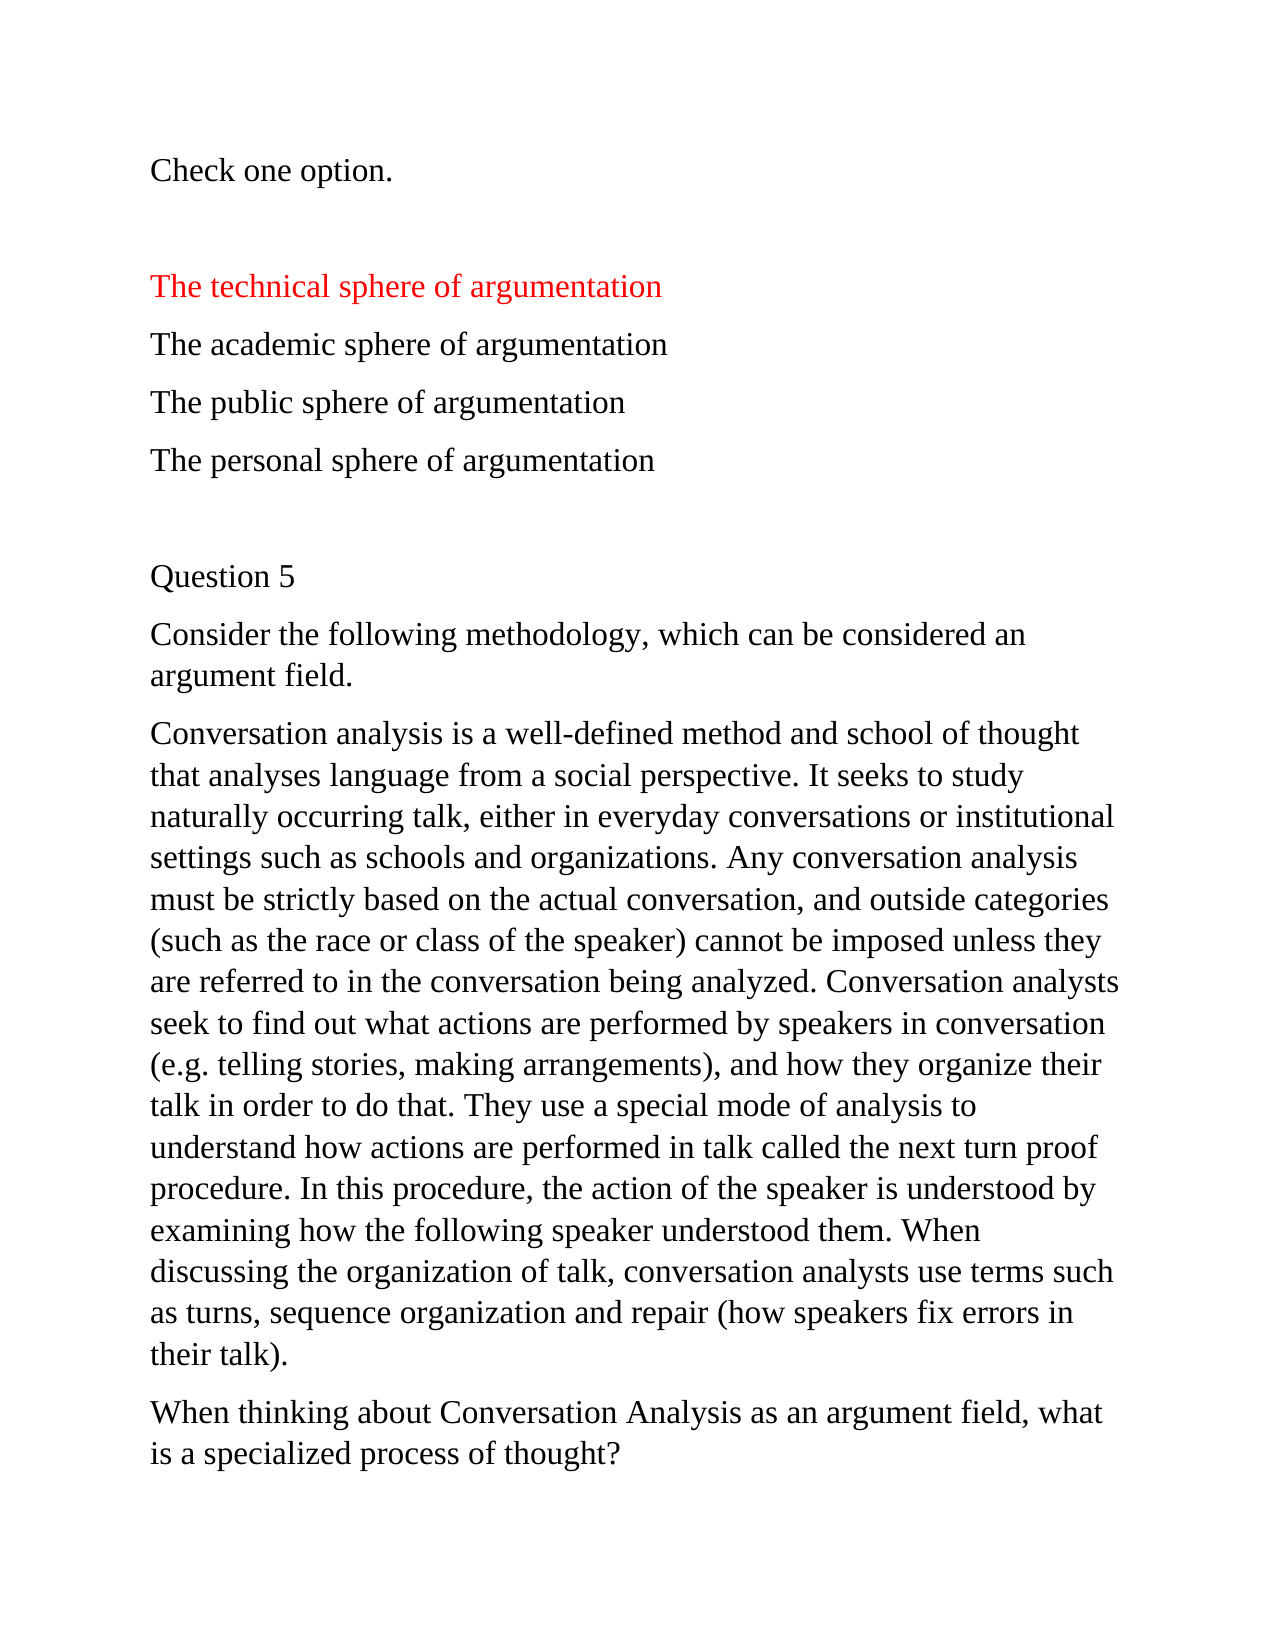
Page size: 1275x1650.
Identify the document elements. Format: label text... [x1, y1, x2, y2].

text When thinking about Conversation Analysis as an argument field, what is a specialized process of thought? [150, 1392, 1125, 1472]
text Conversation analysis is a well-defined method and school of thought that analyses language from a social perspective. It seeks to study naturally occurring talk, either in everyday conversations or institutional settings such as schools and organizations. Any conversation analysis must be strictly based on the actual conversation, and outside categories (such as the race or class of the speaker) cannot be imposed unless they are referred to in the conversation being analyzed. Conversation analysts seek to find out what actions are performed by speakers in conversation (e.g. telling stories, making arrangements), and how they organize their talk in order to do that. They use a special mode of analysis to understand how actions are performed in talk called the next turn proof procedure. In this procedure, the action of the speaker is understood by examining how the following speaker understood them. When discussing the organization of talk, conversation analysts use terms such as turns, sequence organization and repair (how speakers fix errors in their talk). [150, 713, 1125, 1372]
text The personal sphere of argumentation [150, 440, 1125, 478]
text Consider the following methodology, which can be considered an argument field. [150, 614, 1125, 694]
text Question 5 [150, 556, 1125, 594]
text Check one option. [150, 150, 1125, 188]
text The technical sphere of argumentation [150, 266, 1125, 304]
text The public sphere of argumentation [150, 382, 1125, 420]
text The academic sphere of argumentation [150, 324, 1125, 362]
